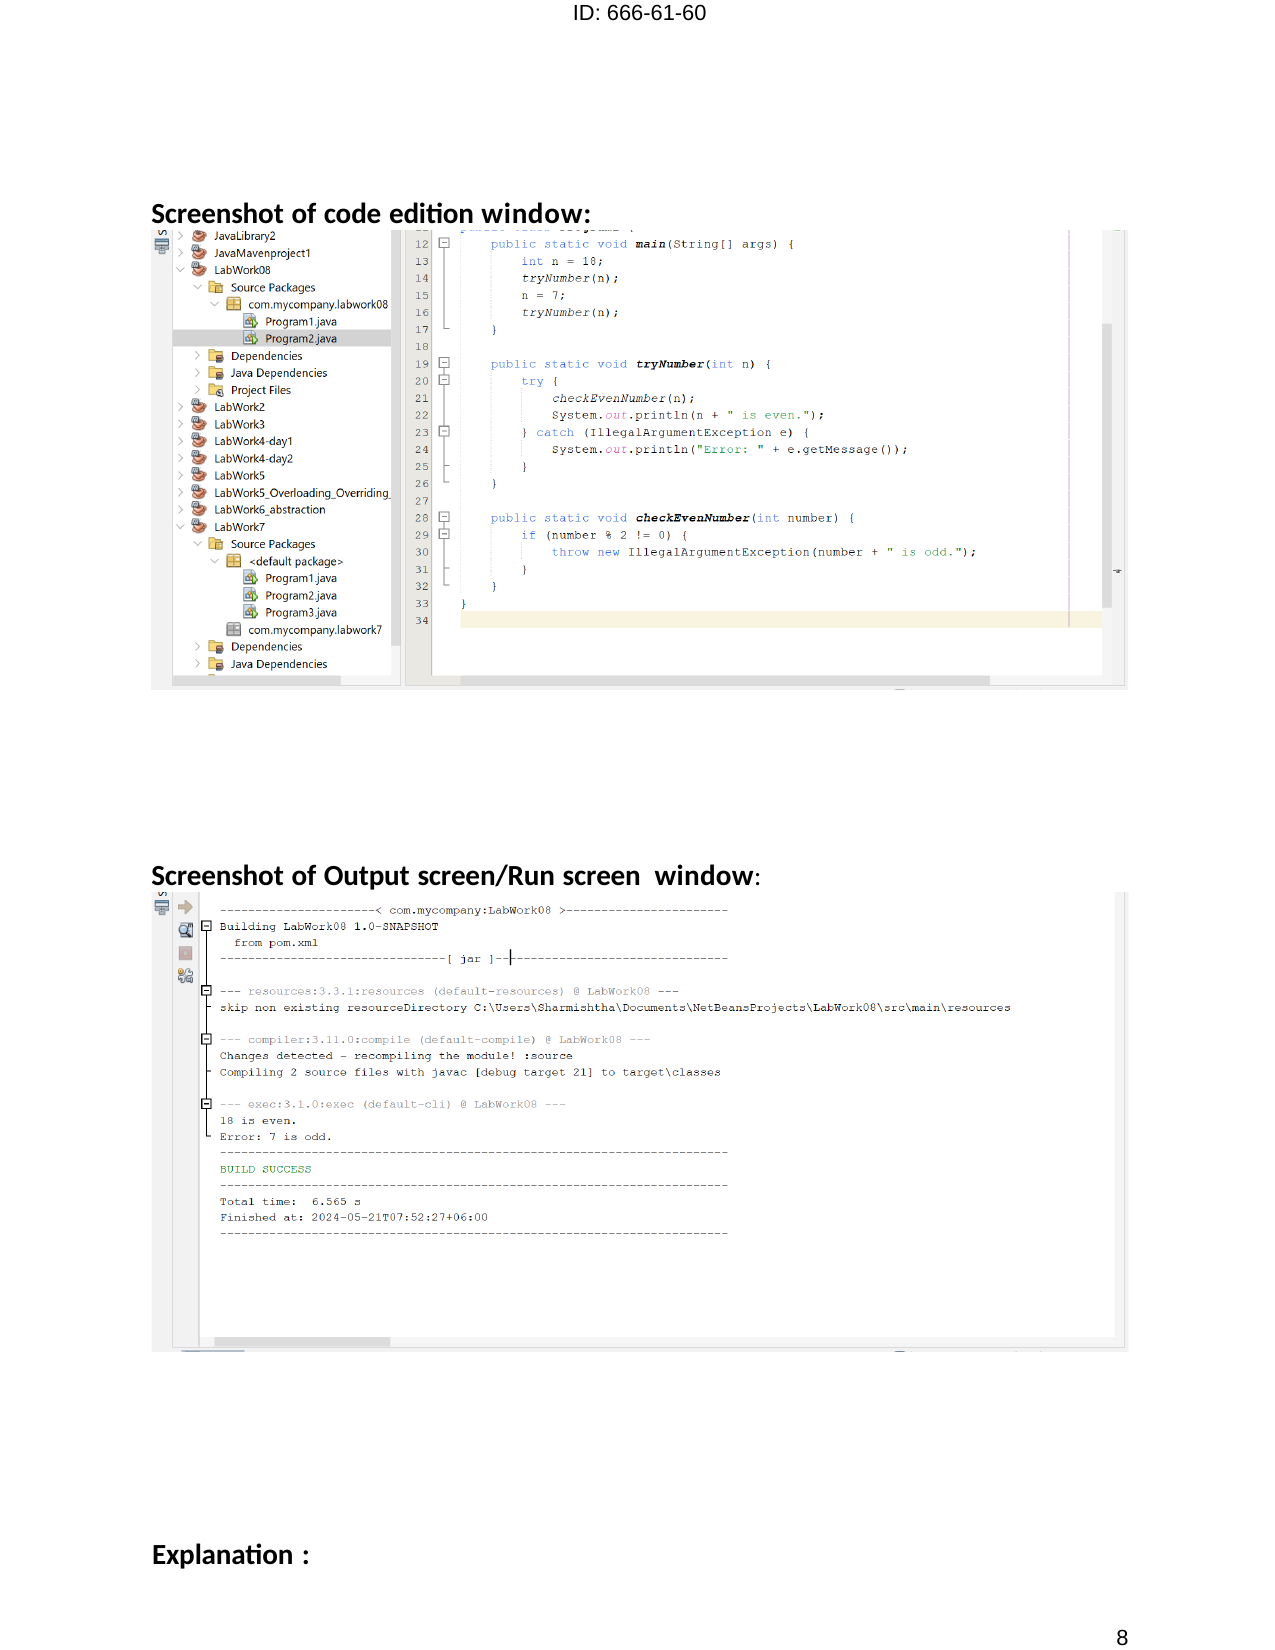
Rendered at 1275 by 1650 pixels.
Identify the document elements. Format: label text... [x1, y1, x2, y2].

text Screenshot of code edition window: [151, 195, 1128, 230]
text Screenshot of Output screen/Run screen window: [151, 857, 1128, 892]
picture [151, 230, 1129, 690]
picture [151, 892, 1129, 1352]
text Explanation : [152, 1538, 1128, 1571]
